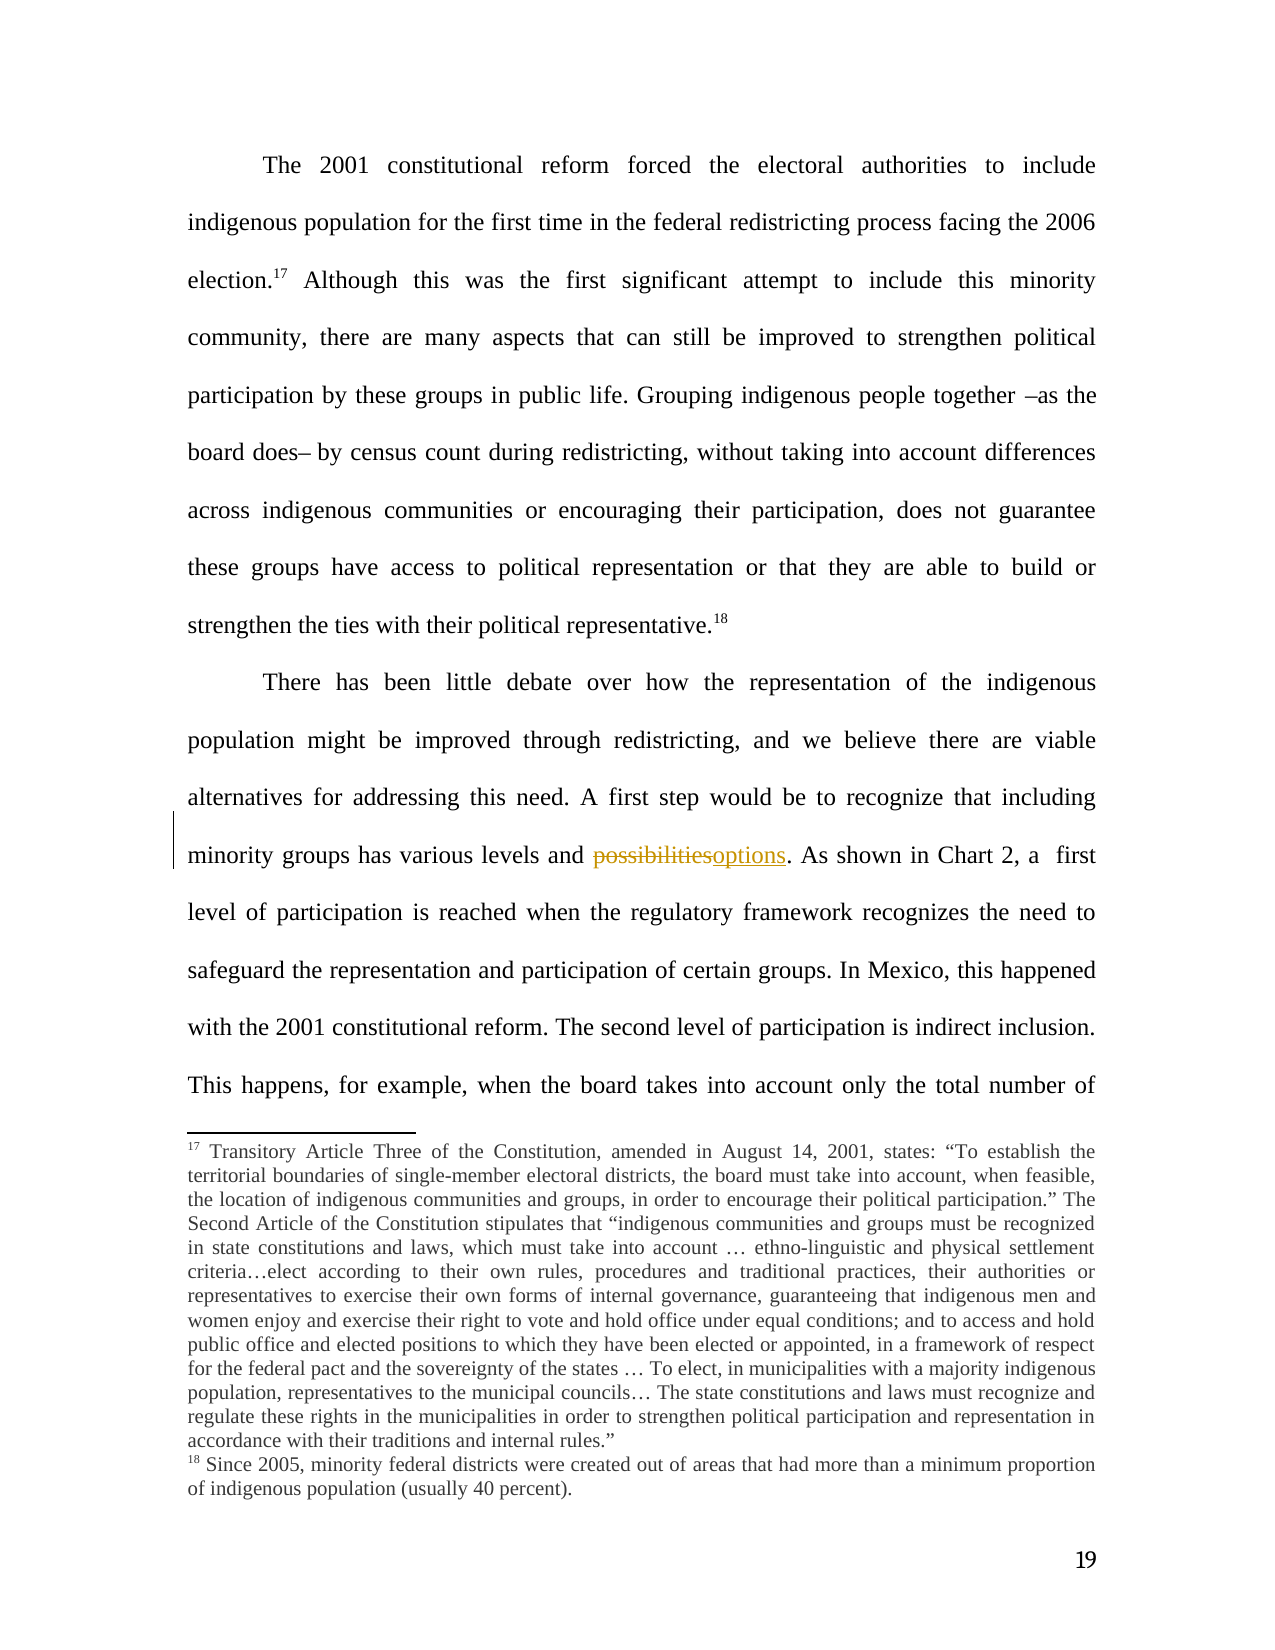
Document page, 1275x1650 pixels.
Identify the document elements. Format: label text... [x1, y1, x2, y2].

text There has been little debate over how the representation of the indigenous population might be improved through redistricting, and we believe there are viable alternatives for addressing this need. A first step would be to recognize that including minority groups has various levels and . As shown in Chart 2, a first level of participation is reached when the regulatory framework recognizes the need to safeguard the representation and participation of certain groups. In Mexico, this happened with the 2001 constitutional reform. The second level of participation is indirect inclusion. This happens, for example, when the board takes into account only the total number of inhabitants that were reported to speak an indigenous language, but does not take into account any other socio-demographic factor or a direct consultative mechanism with the communities to obtain additional information. The third level refers to the degree in which the population belonging to a minority group is aware that its rights are safeguarded in order to guarantee their political representation and participation. The fourth level requires mechanisms for people to participate and communicate their needs to the electoral board. The fifth level is reached when the electoral board develops mechanisms for formally incorporating the opinions and needs of minority groups into the redistricting processes. [187, 667, 1097, 1099]
text The 2001 constitutional reform forced the electoral authorities to include indigenous population for the first time in the federal redistricting process facing the 2006 election. Although this was the first significant attempt to include this minority community, there are many aspects that can still be improved to strengthen political participation by these groups in public life. Grouping indigenous people together –as the board does– by census count during redistricting, without taking into account differences across indigenous communities or encouraging their participation, does not guarantee these groups have access to political representation or that they are able to build or strengthen the ties with their political representative. [187, 150, 1097, 639]
